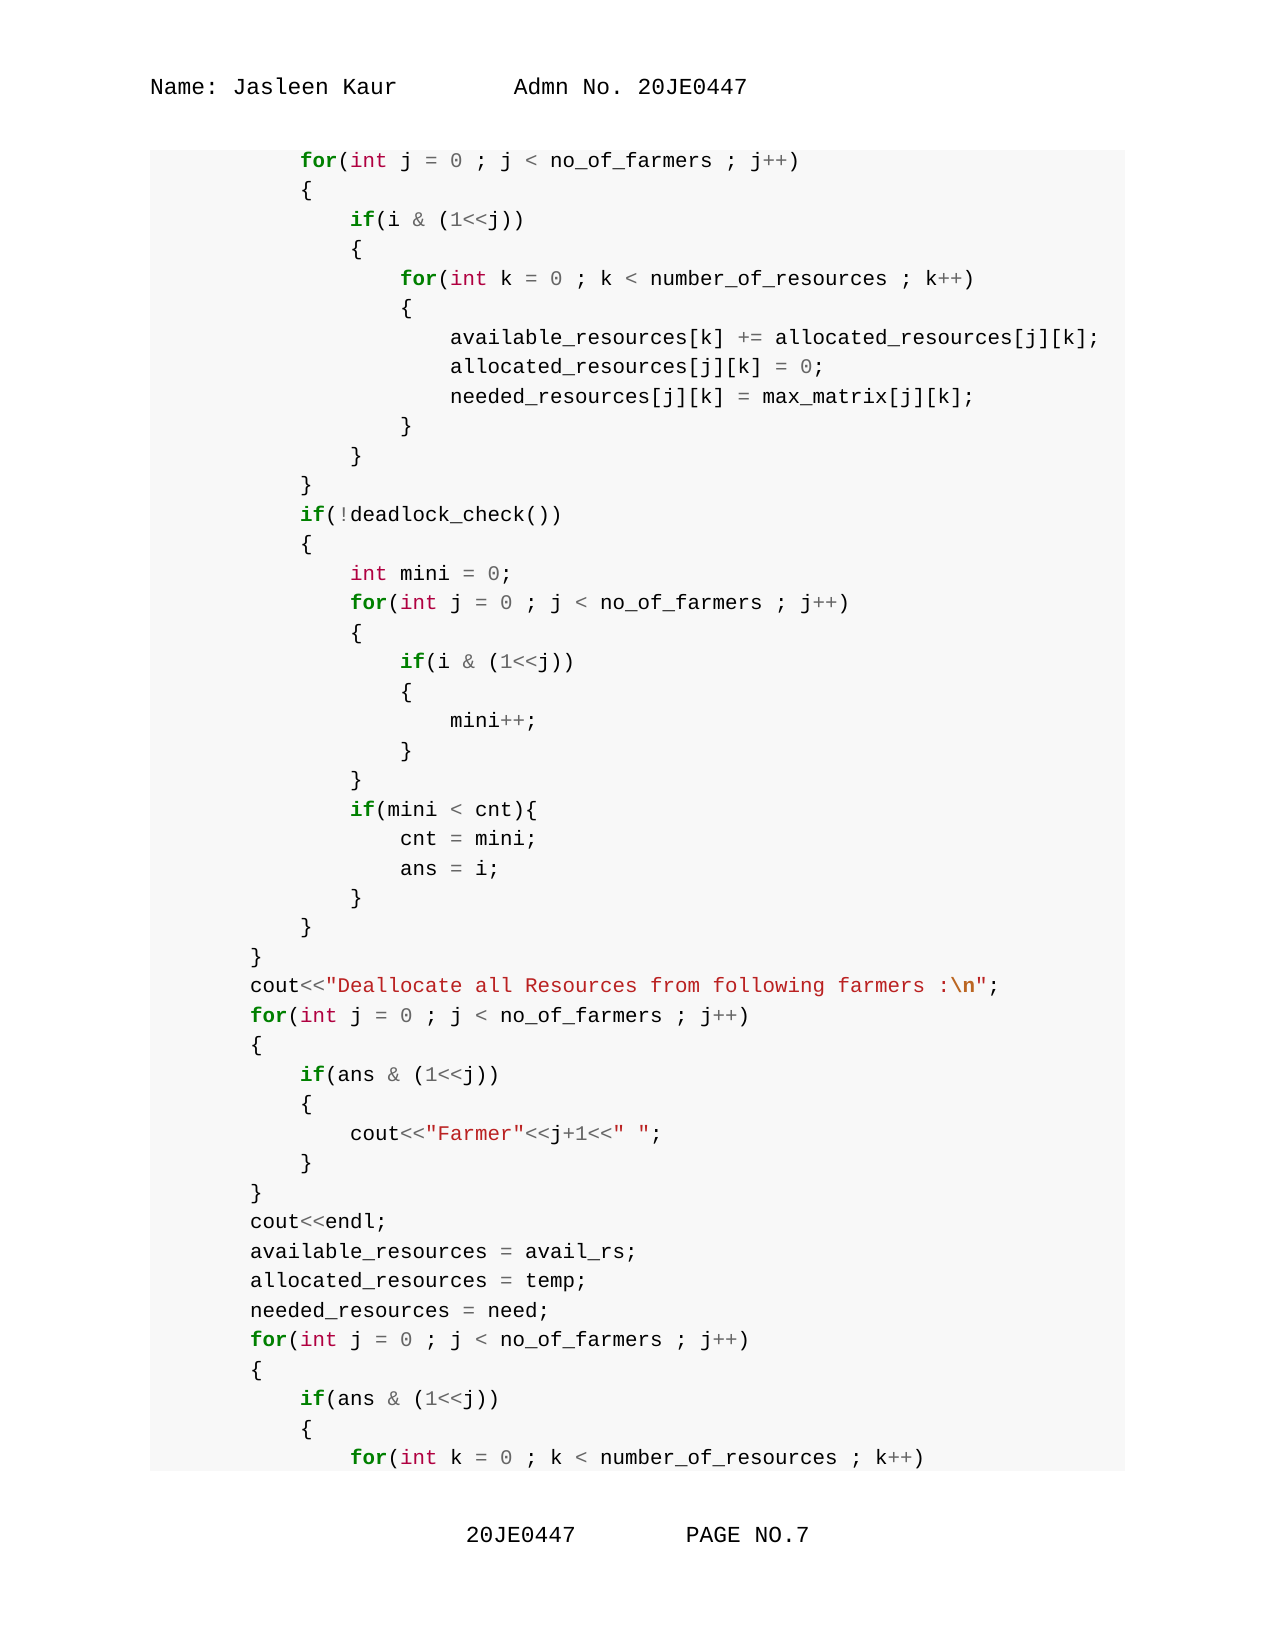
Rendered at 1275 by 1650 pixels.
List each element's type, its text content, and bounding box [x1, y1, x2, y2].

text { [150, 1034, 1125, 1058]
text needed_resources[j][k] = max_matrix[j][k]; [150, 386, 1125, 409]
text available_resources[k] += allocated_resources[j][k]; [150, 327, 1125, 351]
text } [150, 769, 1125, 793]
text allocated_resources[j][k] = 0; [150, 356, 1125, 380]
text } [150, 887, 1125, 911]
text int mini = 0; [150, 563, 1125, 586]
text { [150, 238, 1125, 262]
text { [150, 179, 1125, 203]
text if(ans & (1<<j)) [150, 1388, 1125, 1412]
text mini++; [150, 710, 1125, 734]
text if(mini < cnt){ [150, 798, 1125, 822]
text { [150, 1093, 1125, 1117]
text { [150, 297, 1125, 321]
text } [150, 415, 1125, 439]
text } [150, 1152, 1125, 1176]
text cout<<"Deallocate all Resources from following farmers :\n"; [150, 975, 1125, 999]
text for(int j = 0 ; j < no_of_farmers ; j++) [150, 592, 1125, 616]
text cout<<"Farmer"<<j+1<<" "; [150, 1123, 1125, 1146]
text for(int k = 0 ; k < number_of_resources ; k++) [150, 268, 1125, 292]
text for(int j = 0 ; j < no_of_farmers ; j++) [150, 150, 1125, 174]
text { [150, 1359, 1125, 1382]
text if(ans & (1<<j)) [150, 1064, 1125, 1087]
text if(i & (1<<j)) [150, 209, 1125, 233]
text } [150, 739, 1125, 763]
text for(int j = 0 ; j < no_of_farmers ; j++) [150, 1005, 1125, 1028]
text for(int k = 0 ; k < number_of_resources ; k++) [150, 1447, 1125, 1471]
text for(int j = 0 ; j < no_of_farmers ; j++) [150, 1329, 1125, 1353]
text { [150, 681, 1125, 704]
text needed_resources = need; [150, 1300, 1125, 1323]
text { [150, 533, 1125, 557]
text if(i & (1<<j)) [150, 651, 1125, 675]
text { [150, 622, 1125, 645]
text } [150, 916, 1125, 940]
text { [150, 1418, 1125, 1441]
text cnt = mini; [150, 828, 1125, 852]
text if(!deadlock_check()) [150, 504, 1125, 527]
text cout<<endl; [150, 1211, 1125, 1235]
text } [150, 445, 1125, 468]
text } [150, 1182, 1125, 1205]
text available_resources = avail_rs; [150, 1241, 1125, 1264]
text } [150, 474, 1125, 498]
text allocated_resources = temp; [150, 1270, 1125, 1294]
text } [150, 946, 1125, 969]
text ans = i; [150, 857, 1125, 881]
